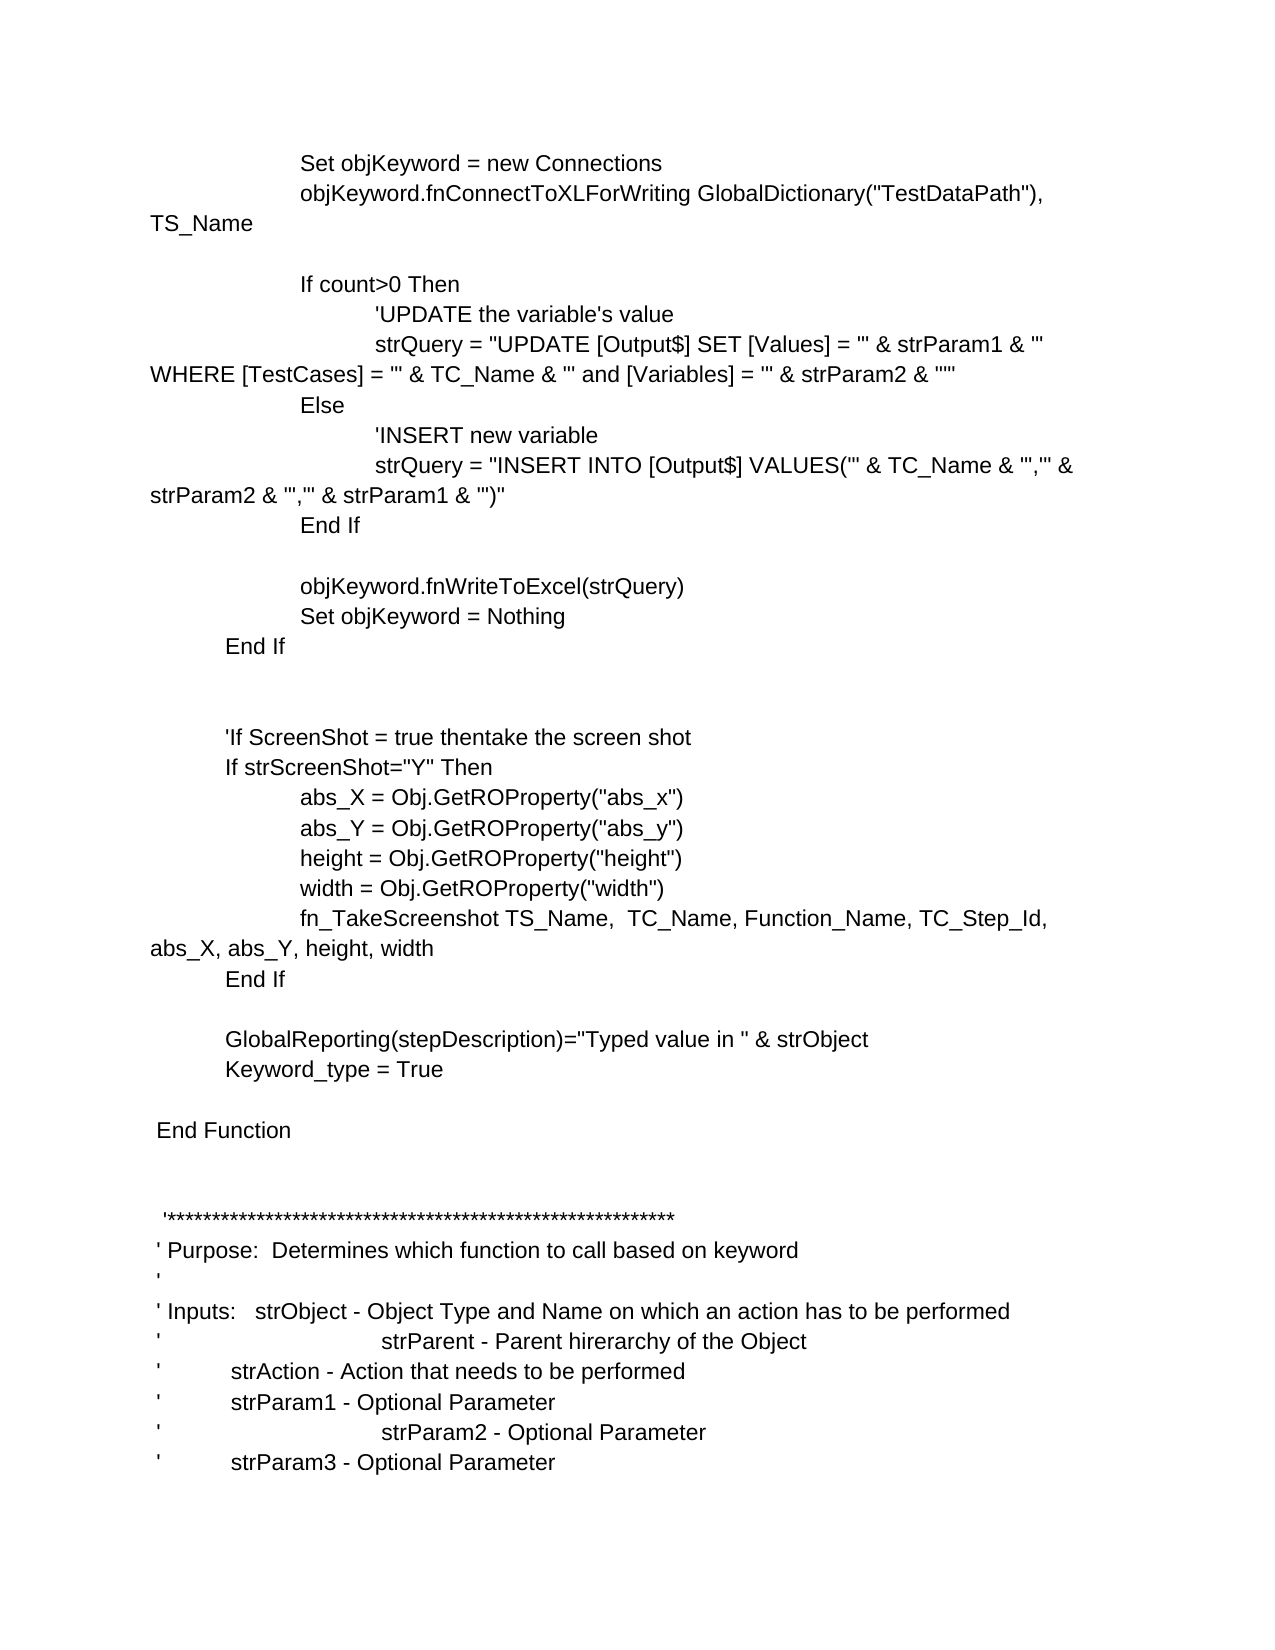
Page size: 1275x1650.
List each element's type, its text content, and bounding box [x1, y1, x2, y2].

text strQuery = "UPDATE [Output$] SET [Values] = '" & strParam1 & "' WHERE [TestCases] = '" & TC_Name & "' and [Variables] = '" & strParam2 & "'" [150, 331, 1125, 388]
text Set objKeyword = new Connections [150, 150, 1125, 176]
text objKeyword.fnConnectToXLForWriting GlobalDictionary("TestDataPath"), TS_Name [150, 180, 1125, 237]
text ' strAction - Action that needs to be performed [150, 1358, 1125, 1385]
text '********************************************************* [150, 1207, 1125, 1234]
text height = Obj.GetROProperty("height") [150, 845, 1125, 871]
text End If [150, 966, 1125, 992]
text abs_Y = Obj.GetROProperty("abs_y") [150, 814, 1125, 841]
text ' strParam2 - Optional Parameter [150, 1419, 1125, 1445]
text End If [150, 633, 1125, 660]
text End If [150, 512, 1125, 539]
text abs_X = Obj.GetROProperty("abs_x") [150, 784, 1125, 811]
text 'If ScreenShot = true thentake the screen shot [150, 724, 1125, 750]
text 'UPDATE the variable's value [150, 301, 1125, 327]
text If count>0 Then [150, 271, 1125, 297]
text width = Obj.GetROProperty("width") [150, 875, 1125, 901]
text GlobalReporting(stepDescription)="Typed value in " & strObject [150, 1026, 1125, 1052]
text strQuery = "INSERT INTO [Output$] VALUES('" & TC_Name & "','" & strParam2 & "','" & strParam1 & "')" [150, 452, 1125, 509]
text End Function [150, 1117, 1125, 1143]
text ' strParent - Parent hirerarchy of the Object [150, 1328, 1125, 1354]
text Else [150, 392, 1125, 418]
text objKeyword.fnWriteToExcel(strQuery) [150, 573, 1125, 599]
text ' [150, 1268, 1125, 1294]
text Set objKeyword = Nothing [150, 603, 1125, 629]
text ' strParam1 - Optional Parameter [150, 1388, 1125, 1415]
text If strScreenShot="Y" Then [150, 754, 1125, 781]
text ' Inputs: strObject - Object Type and Name on which an action has to be performed [150, 1298, 1125, 1324]
text 'INSERT new variable [150, 422, 1125, 448]
text ' strParam3 - Optional Parameter [150, 1449, 1125, 1475]
text ' Purpose: Determines which function to call based on keyword [150, 1237, 1125, 1264]
text fn_TakeScreenshot TS_Name, TC_Name, Function_Name, TC_Step_Id, abs_X, abs_Y, height, width [150, 905, 1125, 962]
text Keyword_type = True [150, 1056, 1125, 1083]
